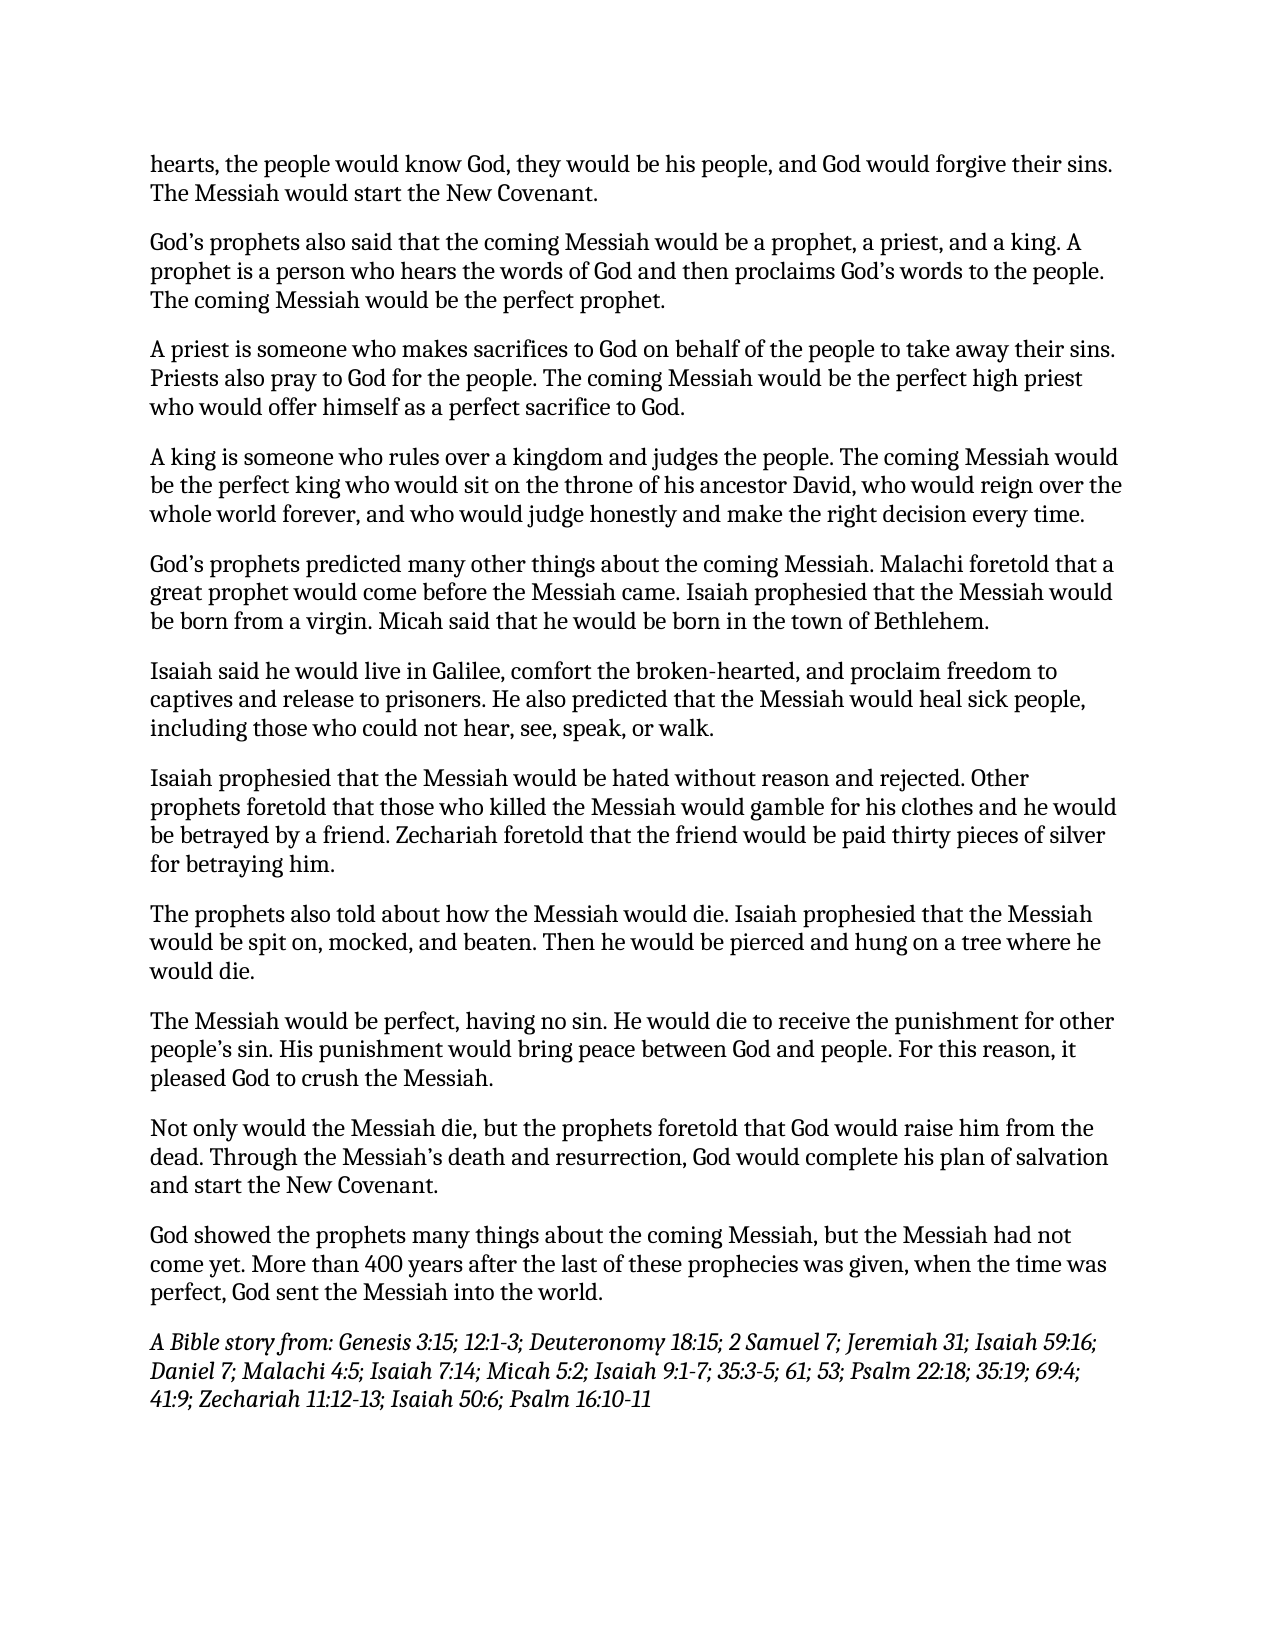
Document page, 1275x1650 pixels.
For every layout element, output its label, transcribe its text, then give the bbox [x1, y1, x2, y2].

text Isaiah said he would live in Galilee, comfort the broken-hearted, and proclaim freedom to captives and release to prisoners. He also predicted that the Messiah would heal sick people, including those who could not hear, see, speak, or walk. [150, 657, 1125, 743]
text The prophets also told about how the Messiah would die. Isaiah prophesied that the Messiah would be spit on, mocked, and beaten. Then he would be pierced and hung on a tree where he would die. [150, 899, 1125, 986]
text God’s prophets also said that the coming Messiah would be a prophet, a priest, and a king. A prophet is a person who hears the words of God and then proclaims God’s words to the people. The coming Messiah would be the perfect prophet. [150, 228, 1125, 314]
text Not only would the Messiah die, but the prophets foretold that God would raise him from the dead. Through the Messiah’s death and resurrection, God would complete his plan of salvation and start the New Covenant. [150, 1114, 1125, 1200]
text God’s prophets predicted many other things about the coming Messiah. Malachi foretold that a great prophet would come before the Messiah came. Isaiah prophesied that the Messiah would be born from a virgin. Micah said that he would be born in the town of Bethlehem. [150, 549, 1125, 636]
text The Messiah would be perfect, having no sin. He would die to receive the punishment for other people’s sin. His punishment would bring peace between God and people. For this reason, it pleased God to crush the Messiah. [150, 1007, 1125, 1093]
text God showed the prophets many things about the coming Messiah, but the Messiah had not come yet. More than 400 years after the last of these prophecies was given, when the time was perfect, God sent the Messiah into the world. [150, 1221, 1125, 1307]
text Isaiah prophesied that the Messiah would be hated without reason and rejected. Other prophets foretold that those who killed the Messiah would gamble for his clothes and he would be betrayed by a friend. Zechariah foretold that the friend would be paid thirty pieces of silver for betraying him. [150, 764, 1125, 879]
text A Bible story from: Genesis 3:15; 12:1-3; Deuteronomy 18:15; 2 Samuel 7; Jeremiah 31; Isaiah 59:16; Daniel 7; Malachi 4:5; Isaiah 7:14; Micah 5:2; Isaiah 9:1-7; 35:3-5; 61; 53; Psalm 22:18; 35:19; 69:4; 41:9; Zechariah 11:12-13; Isaiah 50:6; Psalm 16:10-11 [150, 1328, 1125, 1414]
